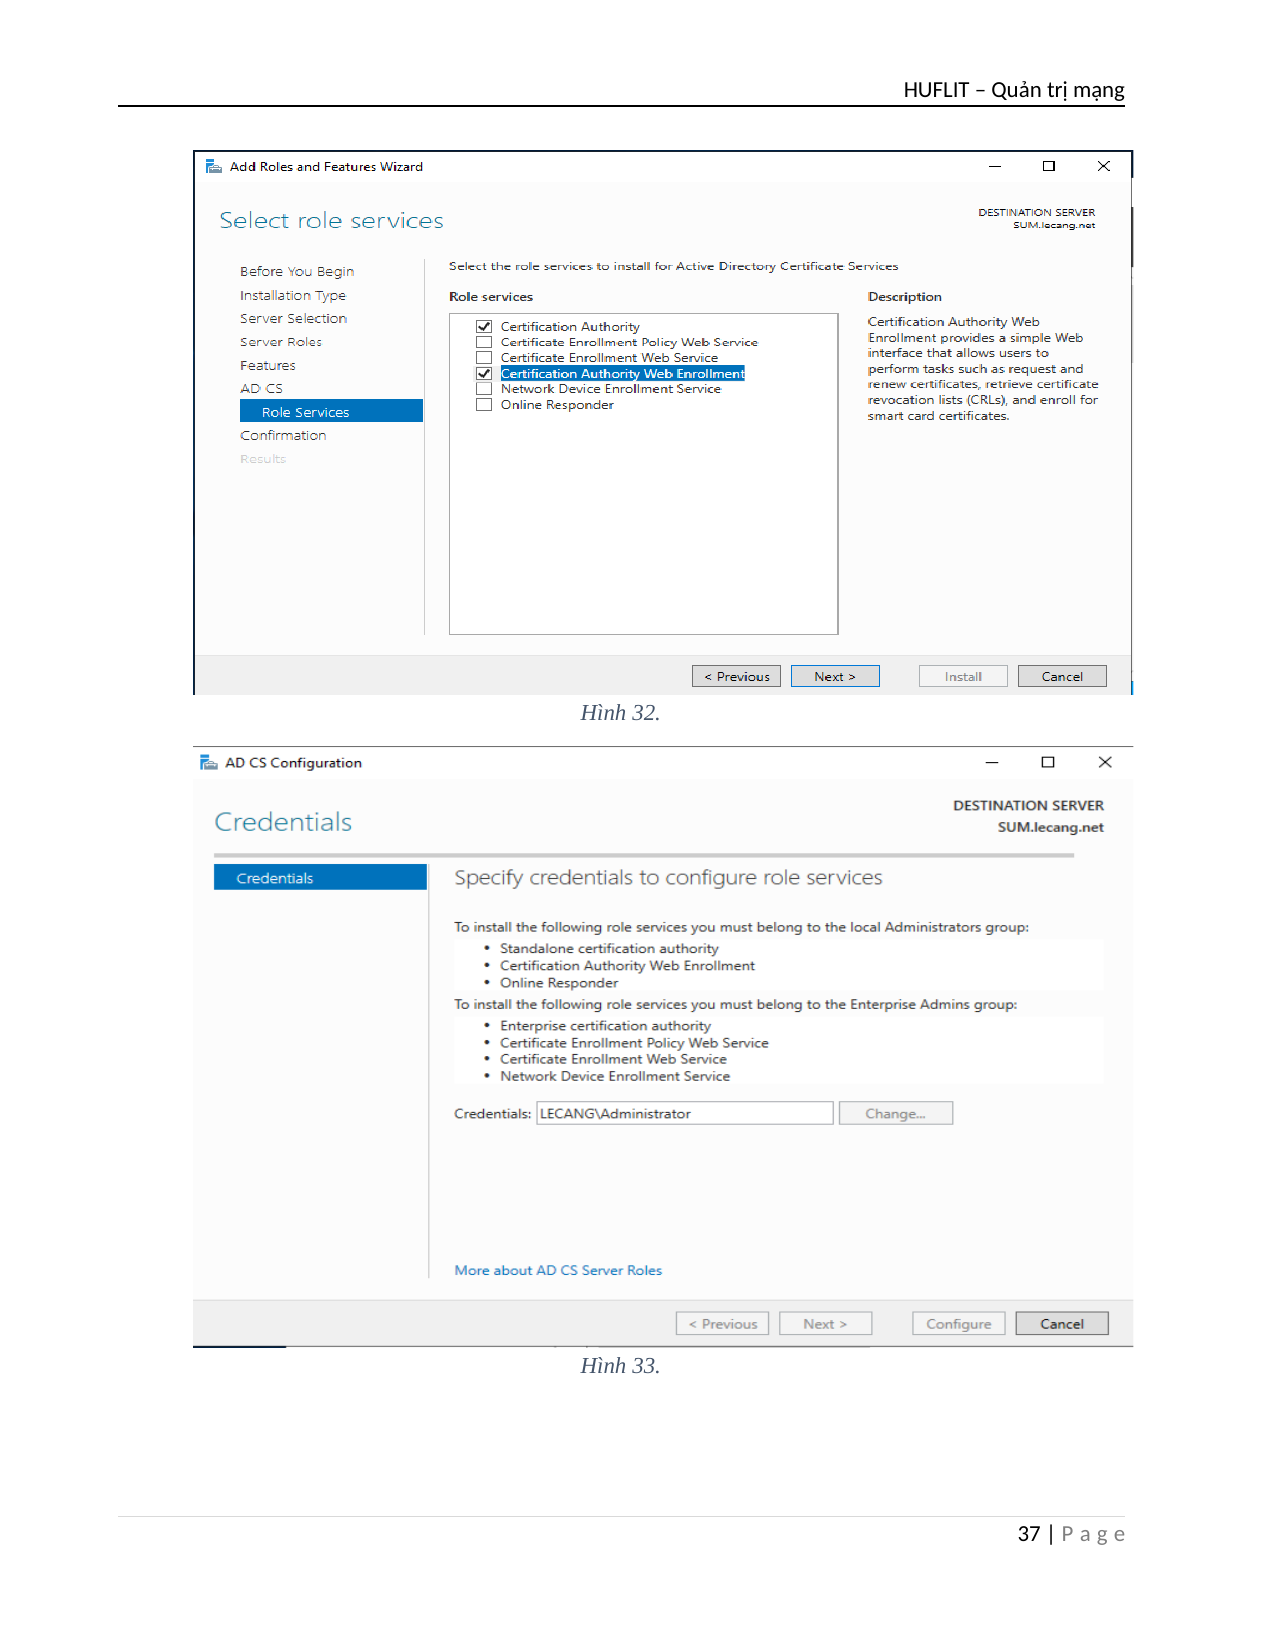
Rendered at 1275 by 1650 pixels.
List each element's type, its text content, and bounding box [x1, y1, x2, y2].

picture [193, 746, 1134, 1348]
picture [193, 150, 1134, 695]
text Hình 32. [118, 699, 1125, 725]
text Hình 33. [118, 1352, 1125, 1378]
